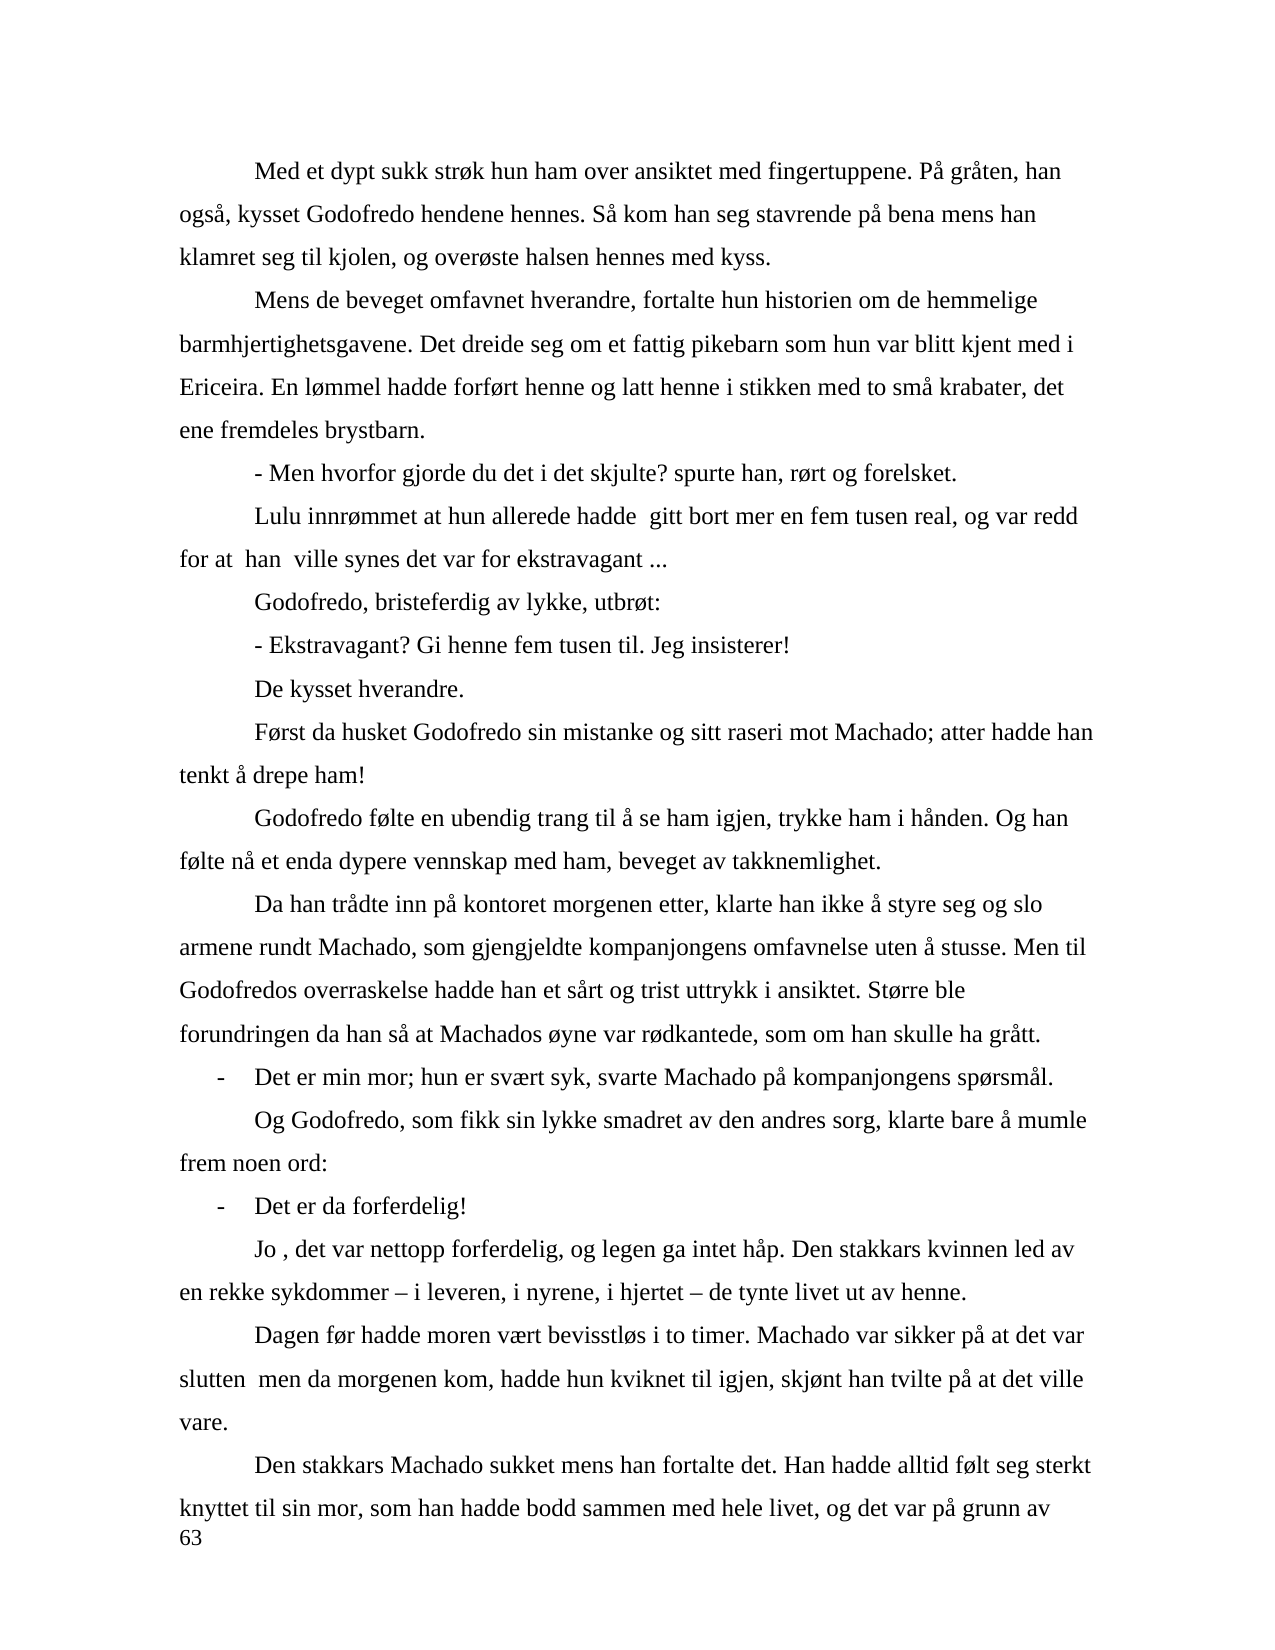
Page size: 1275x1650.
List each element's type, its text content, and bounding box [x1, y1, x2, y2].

list Det er da forferdelig! [217, 1191, 1096, 1220]
text - Ekstravagant? Gi henne fem tusen til. Jeg insisterer! [179, 631, 1096, 659]
text Godofredo følte en ubendig trang til å se ham igjen, trykke ham i hånden. Og han følte nå et enda dypere vennskap med ham, beveget av takknemlighet. [179, 803, 1096, 875]
text - Men hvorfor gjorde du det i det skjulte? spurte han, rørt og forelsket. [179, 458, 1096, 487]
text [179, 1450, 1096, 1522]
text Og Godofredo, som fikk sin lykke smadret av den andres sorg, klarte bare å mumle frem noen ord: [179, 1105, 1096, 1177]
text Jo , det var nettopp forferdelig, og legen ga intet håp. Den stakkars kvinnen led av en rekke sykdommer – i leveren, i nyrene, i hjertet – de tynte livet ut av henne. [179, 1234, 1096, 1306]
text Mens de beveget omfavnet hverandre, fortalte hun historien om de hemmelige barmhjertighetsgavene. Det dreide seg om et fattig pikebarn som hun var blitt kjent med i Ericeira. En lømmel hadde forført henne og latt henne i stikken med to små krabater, det ene fremdeles brystbarn. [179, 286, 1096, 444]
text Dagen før hadde moren vært bevisstløs i to timer. Machado var sikker på at det var slutten men da morgenen kom, hadde hun kviknet til igjen, skjønt han tvilte på at det ville vare. [179, 1321, 1096, 1436]
text Lulu innrømmet at hun allerede hadde gitt bort mer en fem tusen real, og var redd for at han ville synes det var for ekstravagant ... [179, 501, 1096, 573]
text Godofredo, bristeferdig av lykke, utbrøt: [179, 587, 1096, 616]
text Først da husket Godofredo sin mistanke og sitt raseri mot Machado; atter hadde han tenkt å drepe ham! [179, 717, 1096, 789]
text De kysset hverandre. [179, 674, 1096, 702]
text Med et dypt sukk strøk hun ham over ansiktet med fingertuppene. På gråten, han også, kysset Godofredo hendene hennes. Så kom han seg stavrende på bena mens han klamret seg til kjolen, og overøste halsen hennes med kyss. [179, 156, 1096, 271]
list Det er min mor; hun er svært syk, svarte Machado på kompanjongens spørsmål. [217, 1062, 1096, 1091]
text Da han trådte inn på kontoret morgenen etter, klarte han ikke å styre seg og slo armene rundt Machado, som gjengjeldte kompanjongens omfavnelse uten å stusse. Men til Godofredos overraskelse hadde han et sårt og trist uttrykk i ansiktet. Større ble forundringen da han så at Machados øyne var rødkantede, som om han skulle ha grått. [179, 889, 1096, 1047]
